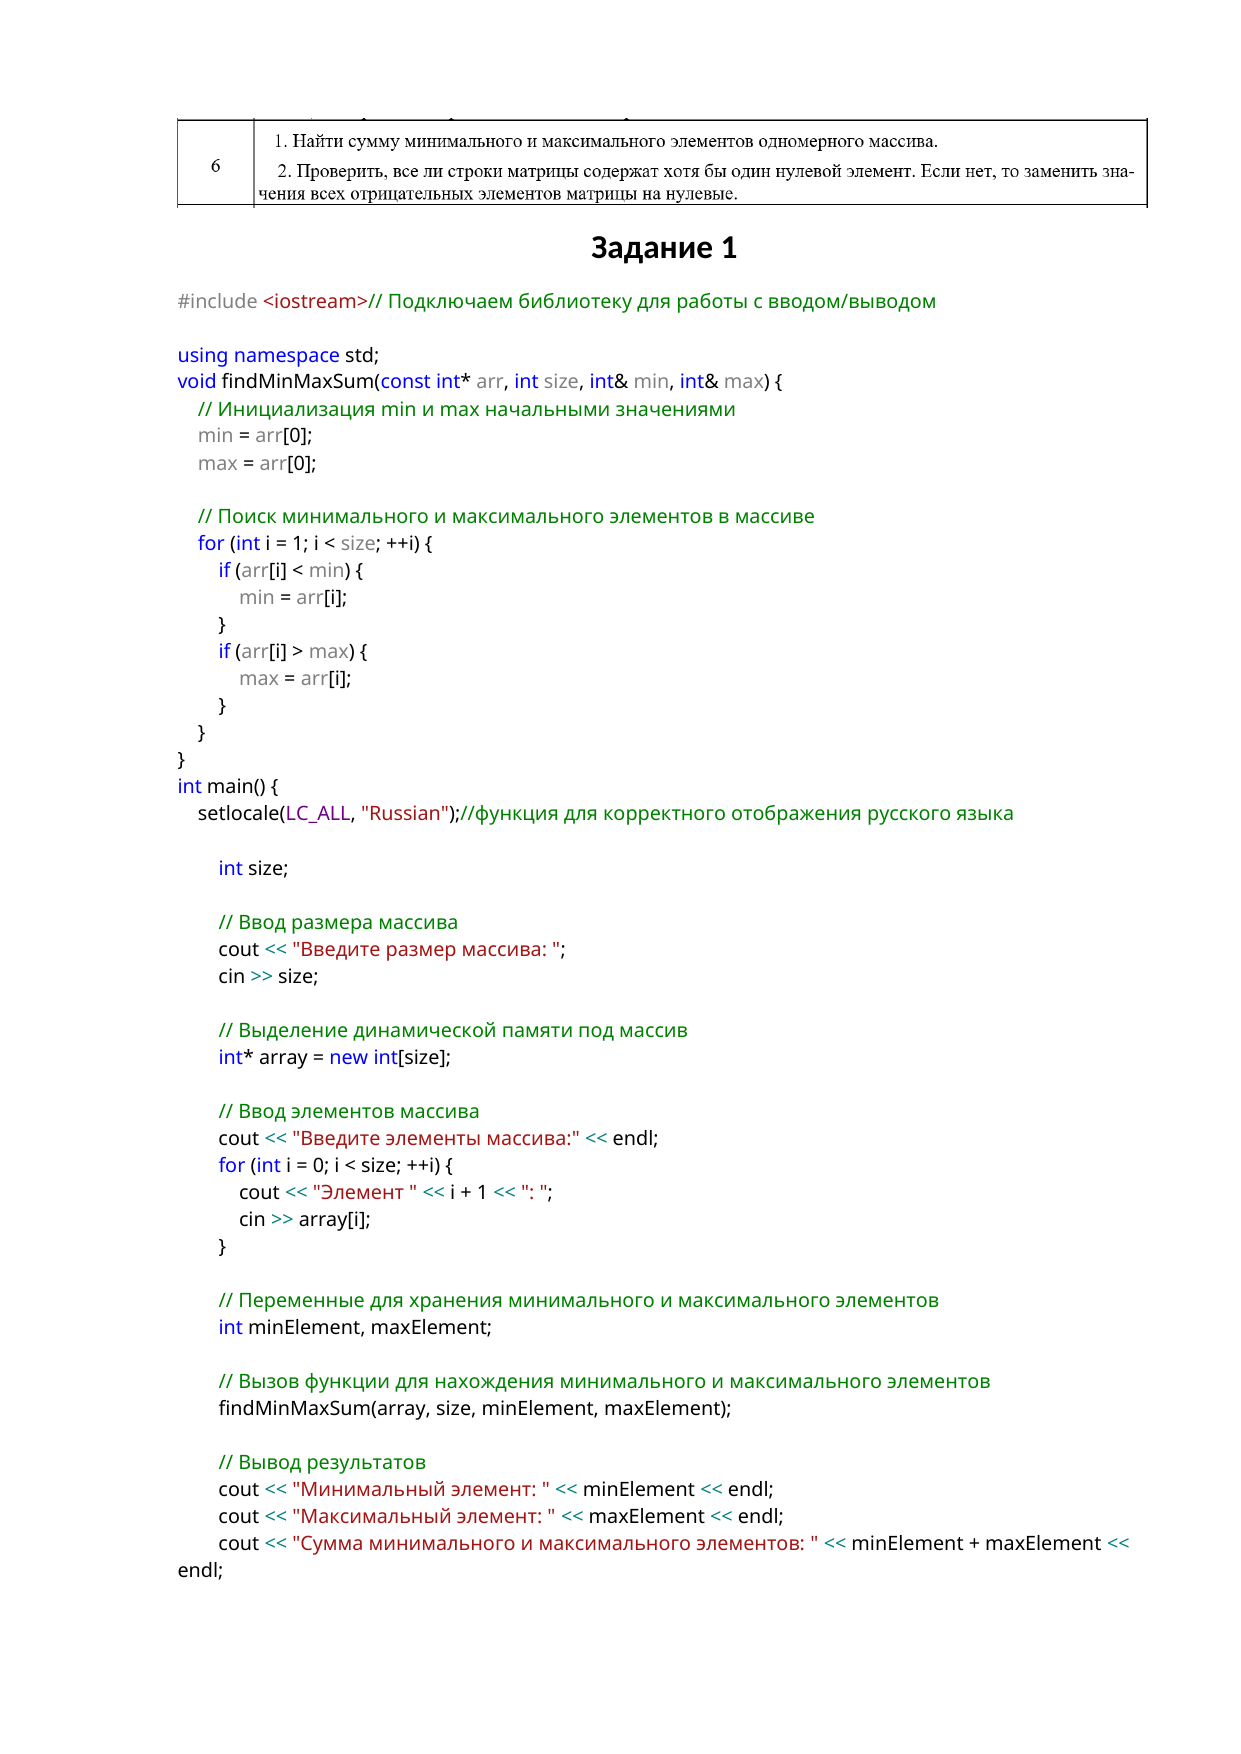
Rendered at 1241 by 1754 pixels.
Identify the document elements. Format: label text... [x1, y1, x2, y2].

text // Вызов функции для нахождения минимального и максимального элементов [177, 1367, 1152, 1394]
text min = arr[i]; [177, 584, 1152, 611]
text min = arr[0]; [177, 422, 1152, 449]
text // Переменные для хранения минимального и максимального элементов [177, 1286, 1152, 1313]
text } [177, 1232, 1152, 1259]
text max = arr[i]; [177, 664, 1152, 692]
text int* array = new int[size]; [177, 1043, 1152, 1070]
text cout << "Сумма минимального и максимального элементов: " << minElement + maxElement << endl; [177, 1529, 1152, 1583]
picture [177, 118, 1152, 208]
text cin >> size; [177, 962, 1152, 989]
text setlocale(LC_ALL, "Russian");//функция для корректного отображения русского языка [177, 799, 1152, 826]
text Задание 1 [177, 226, 1152, 267]
text cin >> array[i]; [177, 1205, 1152, 1232]
text if (arr[i] < min) { [177, 557, 1152, 584]
text // Выделение динамической памяти под массив [177, 1016, 1152, 1043]
text // Инициализация min и max начальными значениями [177, 395, 1152, 422]
text // Ввод размера массива [177, 908, 1152, 935]
text } [177, 611, 1152, 638]
text void findMinMaxSum(const int* arr, int size, int& min, int& max) { [177, 368, 1152, 395]
text int size; [177, 854, 1152, 881]
text using namespace std; [177, 341, 1152, 368]
text } [177, 746, 1152, 772]
text cout << "Введите элементы массива:" << endl; [177, 1124, 1152, 1151]
text cout << "Введите размер массива: "; [177, 935, 1152, 962]
text cout << "Элемент " << i + 1 << ": "; [177, 1178, 1152, 1205]
text } [177, 692, 1152, 718]
text // Поиск минимального и максимального элементов в массиве [177, 503, 1152, 530]
text #include <iostream>// Подключаем библиотеку для работы с вводом/выводом [177, 287, 1152, 314]
text cout << "Максимальный элемент: " << maxElement << endl; [177, 1502, 1152, 1529]
text // Вывод результатов [177, 1448, 1152, 1475]
text findMinMaxSum(array, size, minElement, maxElement); [177, 1394, 1152, 1421]
text int minElement, maxElement; [177, 1313, 1152, 1340]
text // Ввод элементов массива [177, 1097, 1152, 1124]
text } [177, 718, 1152, 746]
text for (int i = 0; i < size; ++i) { [177, 1151, 1152, 1178]
text max = arr[0]; [177, 449, 1152, 476]
text for (int i = 1; i < size; ++i) { [177, 530, 1152, 557]
text if (arr[i] > max) { [177, 638, 1152, 664]
text cout << "Минимальный элемент: " << minElement << endl; [177, 1475, 1152, 1502]
text int main() { [177, 772, 1152, 799]
